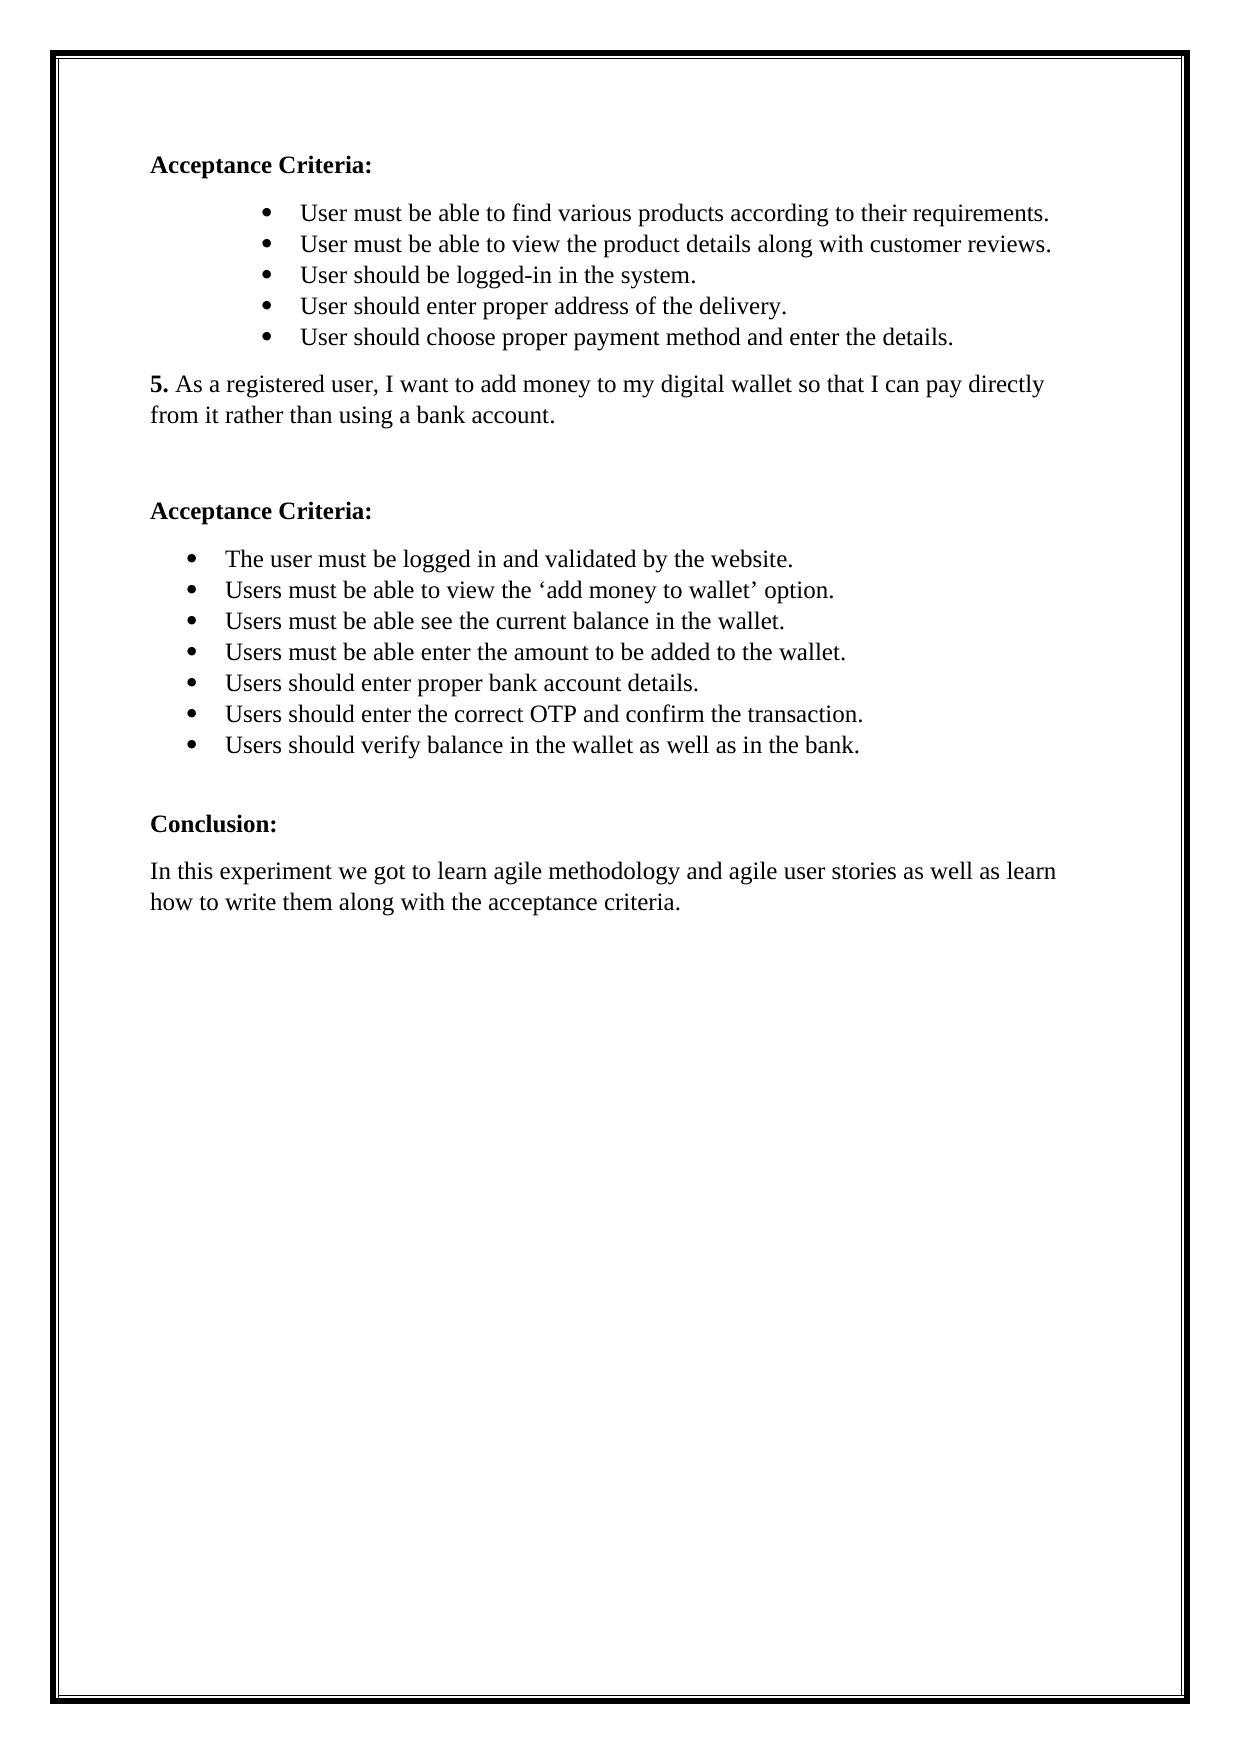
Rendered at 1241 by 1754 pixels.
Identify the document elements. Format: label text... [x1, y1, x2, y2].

text Conclusion: [150, 809, 1090, 837]
list User should choose proper payment method and enter the details. [262, 322, 1090, 351]
list User should enter proper address of the delivery. [262, 291, 1090, 319]
list Users must be able see the current balance in the wallet. [187, 606, 1090, 634]
list User must be able to find various products according to their requirements. [262, 198, 1090, 226]
list Users should enter the correct OTP and confirm the transaction. [187, 699, 1090, 728]
list User must be able to view the product details along with customer reviews. [262, 229, 1090, 257]
list Users must be able to view the ‘add money to wallet’ option. [187, 575, 1090, 603]
text 5. As a registered user, I want to add money to my digital wallet so that I can pay directly from it rather than using a bank account. [150, 369, 1090, 429]
list Users must be able enter the amount to be added to the wallet. [187, 637, 1090, 666]
list User should be logged-in in the system. [262, 260, 1090, 288]
list The user must be logged in and validated by the website. [187, 544, 1090, 572]
text In this experiment we got to learn agile methodology and agile user stories as well as learn how to write them along with the acceptance criteria. [150, 856, 1090, 916]
list Users should enter proper bank account details. [187, 668, 1090, 697]
list Users should verify balance in the wallet as well as in the bank. [187, 730, 1090, 759]
text Acceptance Criteria: [150, 150, 1090, 179]
text Acceptance Criteria: [150, 496, 1090, 525]
